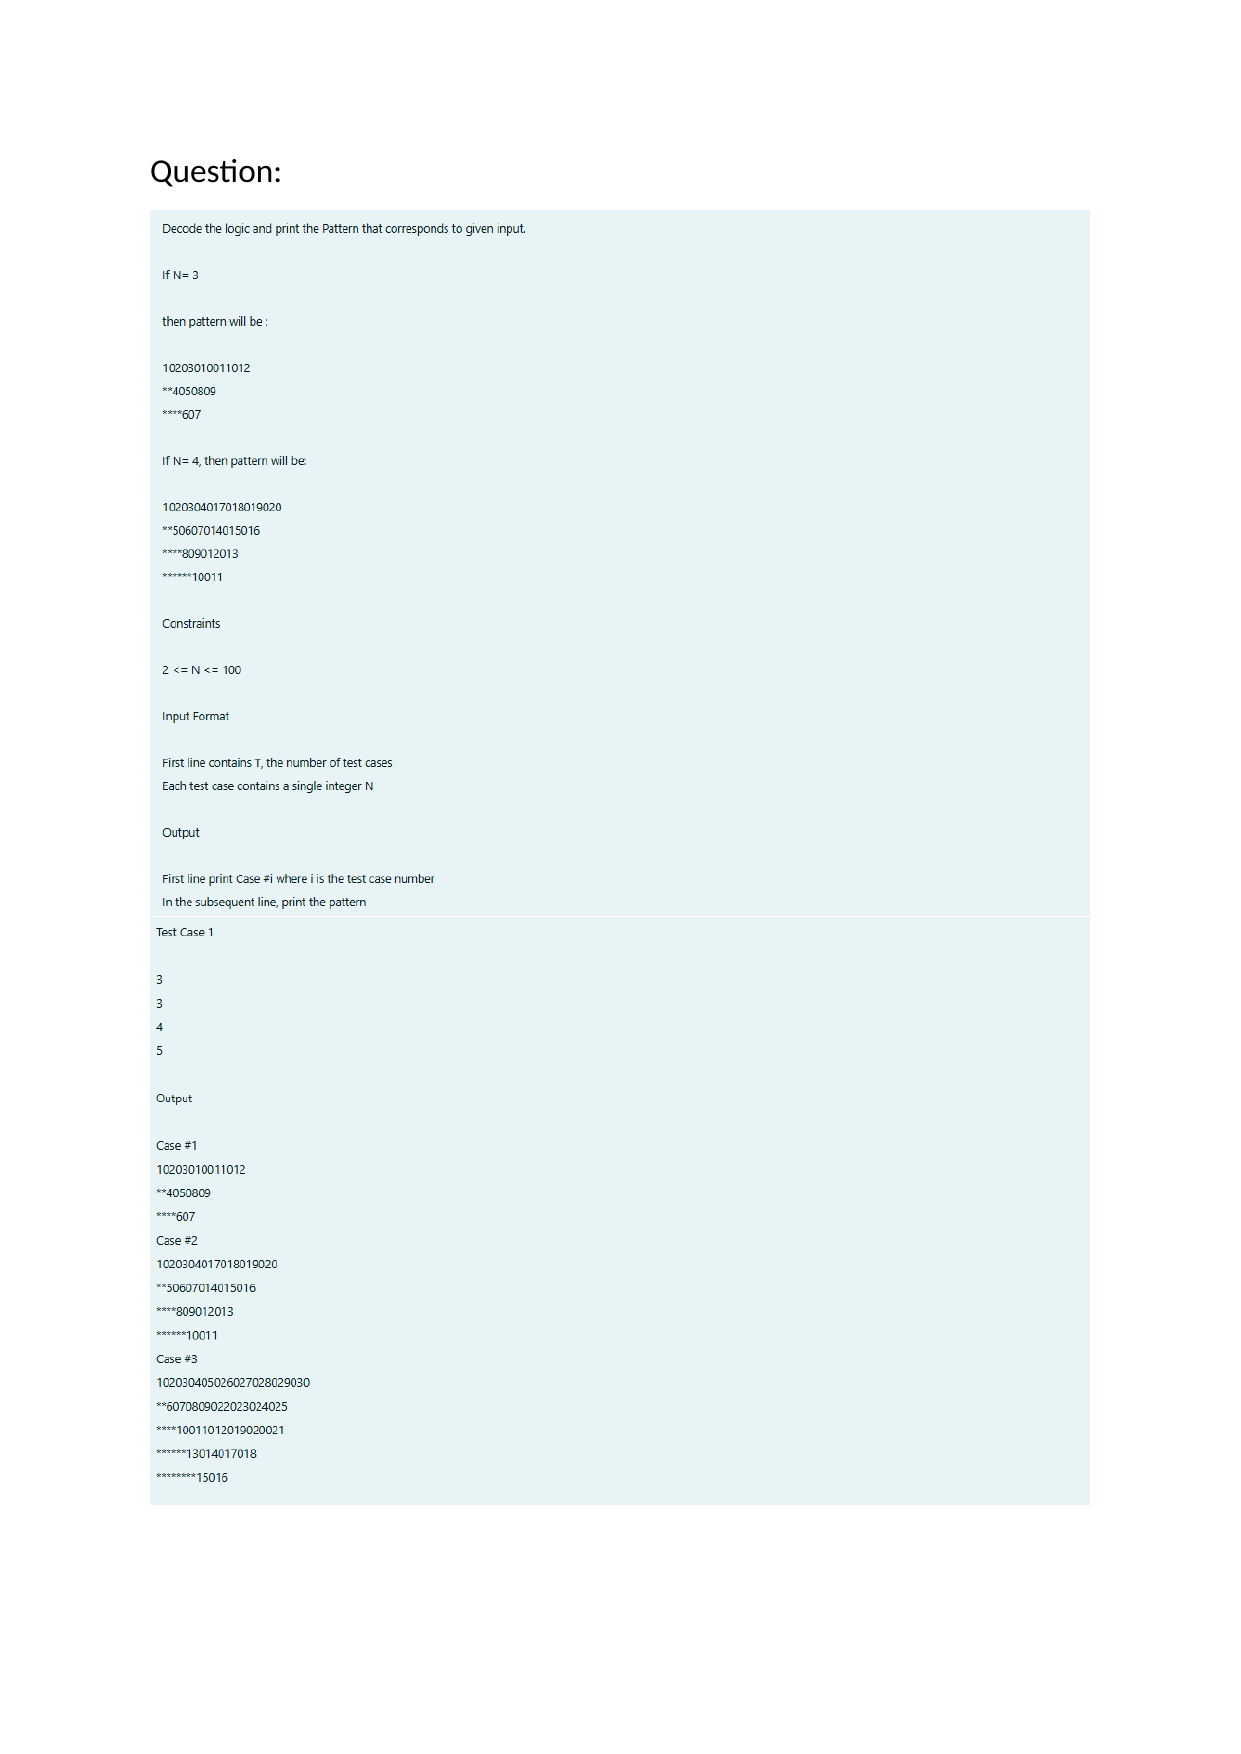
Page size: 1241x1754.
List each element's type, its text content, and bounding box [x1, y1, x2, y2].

picture [150, 210, 1091, 916]
text Question: [150, 150, 1090, 191]
picture [150, 917, 1091, 1505]
